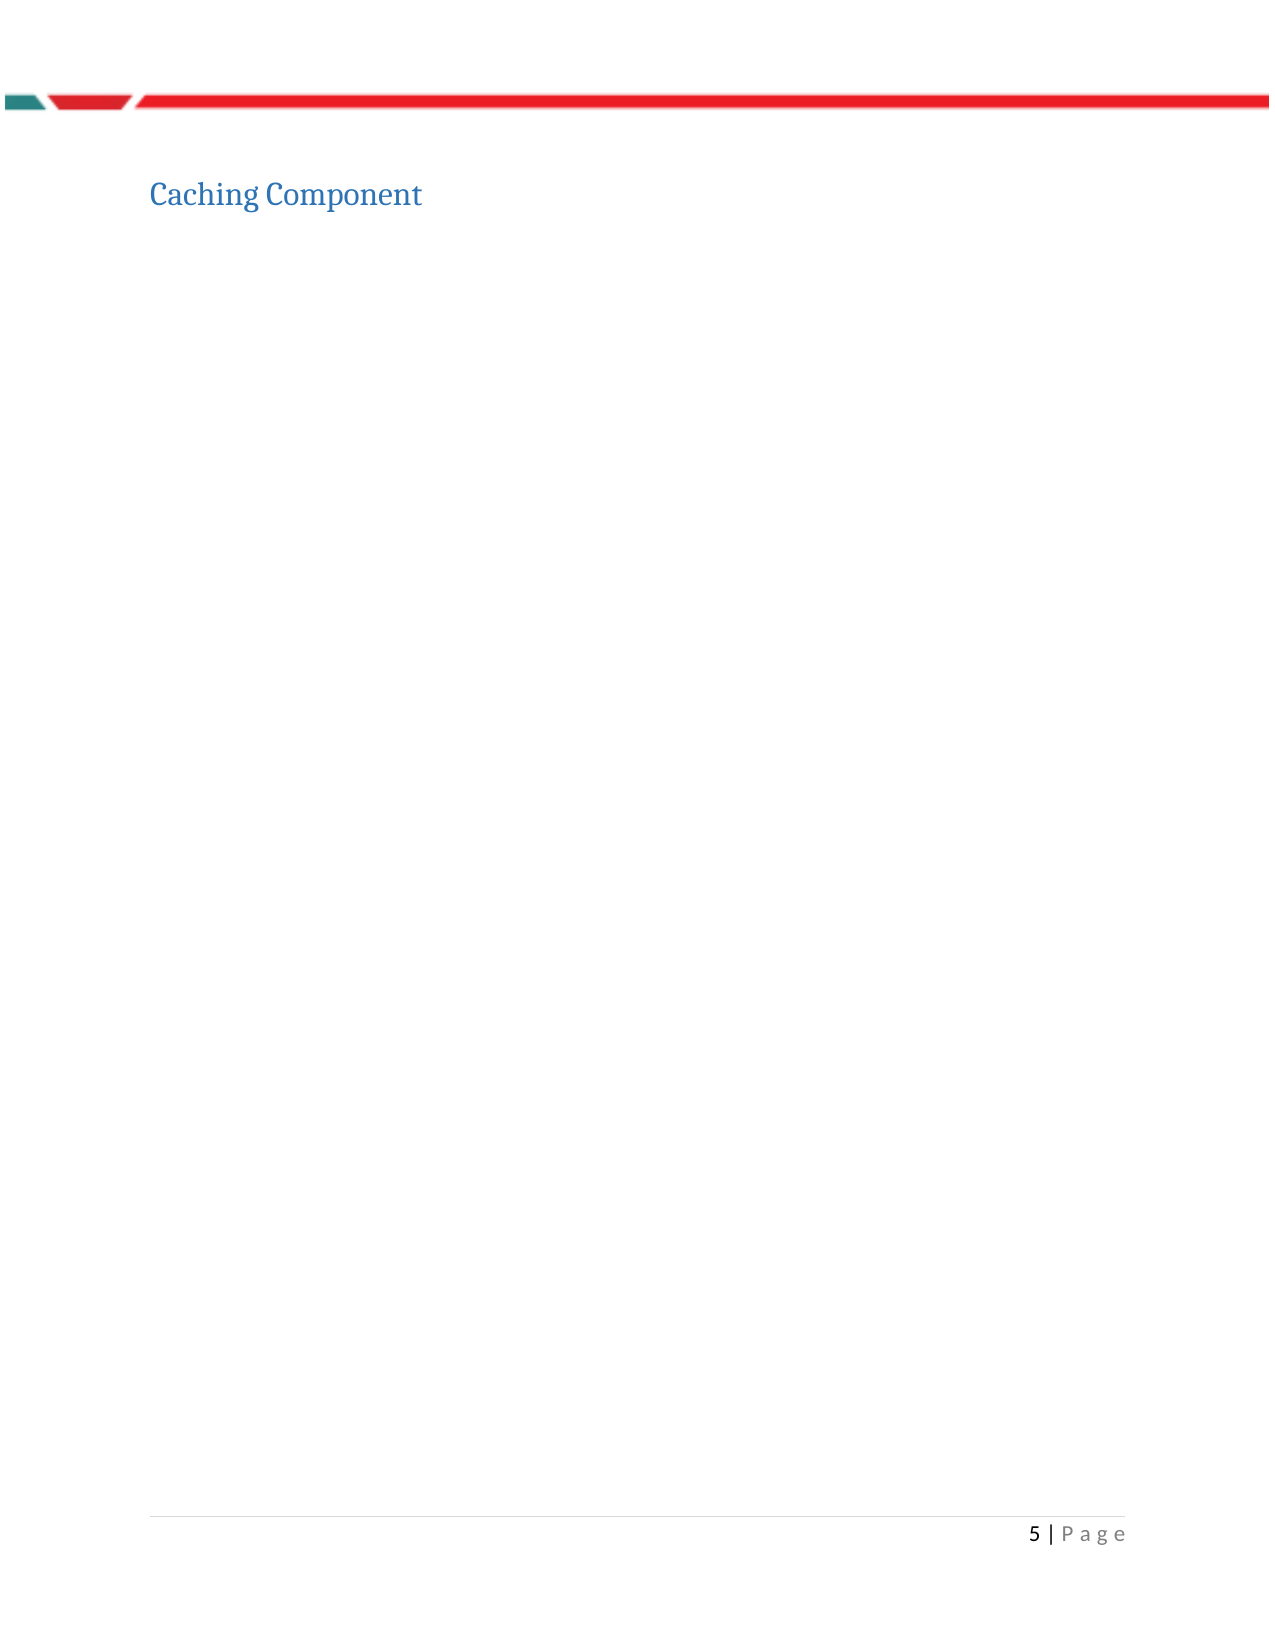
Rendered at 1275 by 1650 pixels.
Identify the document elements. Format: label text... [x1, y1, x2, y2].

subtitle Caching Component [150, 175, 1125, 213]
picture [3, 35, 1269, 146]
